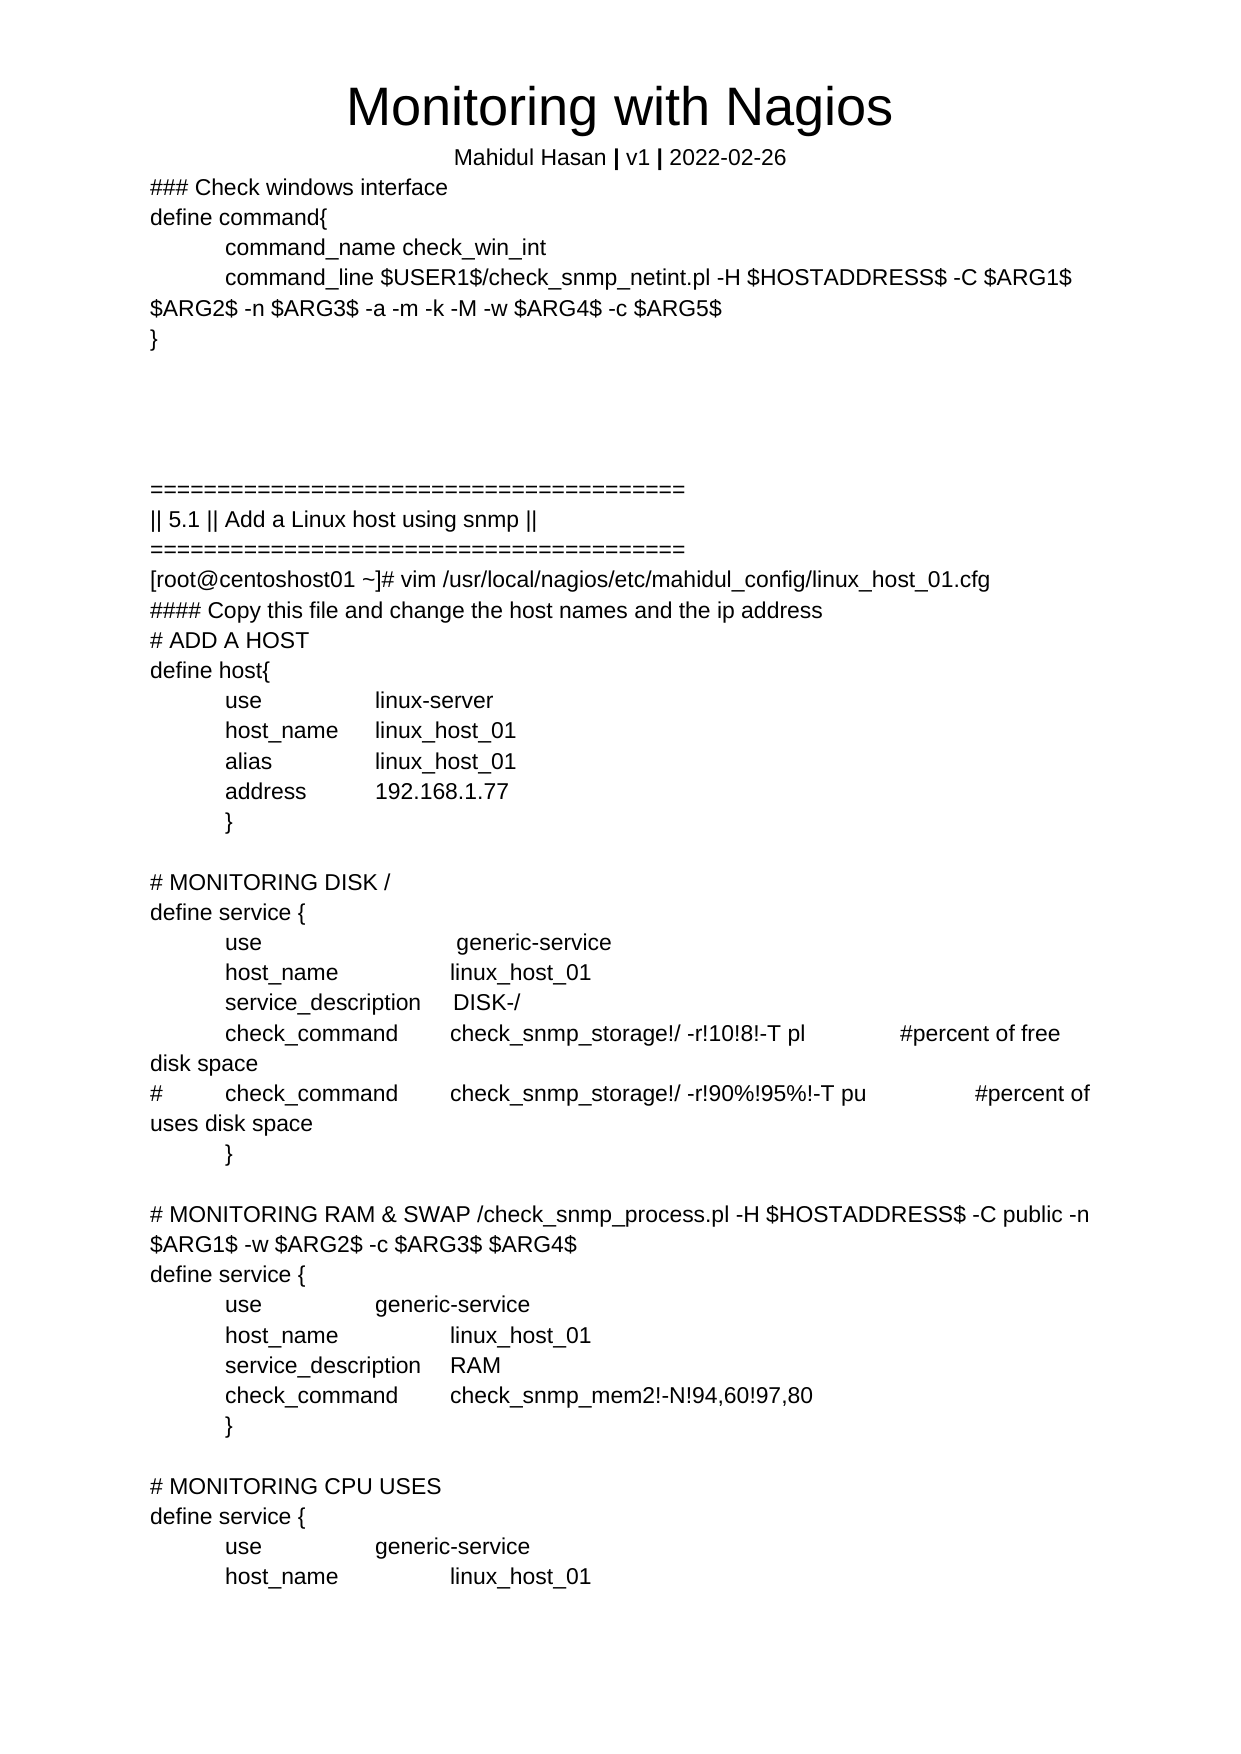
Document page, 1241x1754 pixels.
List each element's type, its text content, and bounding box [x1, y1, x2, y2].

text define command{ [150, 204, 1090, 230]
text # MONITORING RAM & SWAP /check_snmp_process.pl -H $HOSTADDRESS$ -C public -n $ARG1$ -w $ARG2$ -c $ARG3$ $ARG4$ [150, 1201, 1090, 1257]
text define service { [150, 899, 1090, 925]
text } [150, 1412, 1090, 1439]
text # MONITORING DISK / [150, 868, 1090, 895]
text } [150, 1140, 1090, 1167]
text # MONITORING CPU USES [150, 1473, 1090, 1499]
text use linux-server [150, 687, 1090, 714]
text ### Check windows interface [150, 174, 1090, 200]
text command_line $USER1$/check_snmp_netint.pl -H $HOSTADDRESS$ -C $ARG1$ $ARG2$ -n $ARG3$ -a -m -k -M -w $ARG4$ -c $ARG5$ [150, 264, 1090, 321]
text # ADD A HOST [150, 627, 1090, 653]
text } [150, 325, 1090, 351]
text use generic-service [150, 1533, 1090, 1559]
text #### Copy this file and change the host names and the ip address [150, 597, 1090, 623]
text alias linux_host_01 [150, 748, 1090, 774]
text service_description DISK-/ [150, 989, 1090, 1016]
text } [150, 808, 1090, 834]
text ======================================== [150, 536, 1090, 563]
text [root@centoshost01 ~]# vim /usr/local/nagios/etc/mahidul_config/linux_host_01.cfg [150, 566, 1090, 593]
text define host{ [150, 657, 1090, 683]
text ======================================== [150, 476, 1090, 502]
text check_command check_snmp_mem2!-N!94,60!97,80 [150, 1382, 1090, 1408]
text define service { [150, 1261, 1090, 1288]
text use generic-service [150, 1291, 1090, 1318]
text host_name linux_host_01 [150, 1563, 1090, 1590]
text || 5.1 || Add a Linux host using snmp || [150, 506, 1090, 532]
text host_name linux_host_01 [150, 959, 1090, 986]
text command_name check_win_int [150, 234, 1090, 261]
text host_name linux_host_01 [150, 717, 1090, 744]
text # check_command check_snmp_storage!/ -r!90%!95%!-T pu #percent of uses disk space [150, 1080, 1090, 1137]
text service_description RAM [150, 1352, 1090, 1378]
text define service { [150, 1503, 1090, 1529]
text address 192.168.1.77 [150, 778, 1090, 804]
text check_command check_snmp_storage!/ -r!10!8!-T pl #percent of free disk space [150, 1019, 1090, 1076]
text host_name linux_host_01 [150, 1322, 1090, 1348]
text use generic-service [150, 929, 1090, 955]
